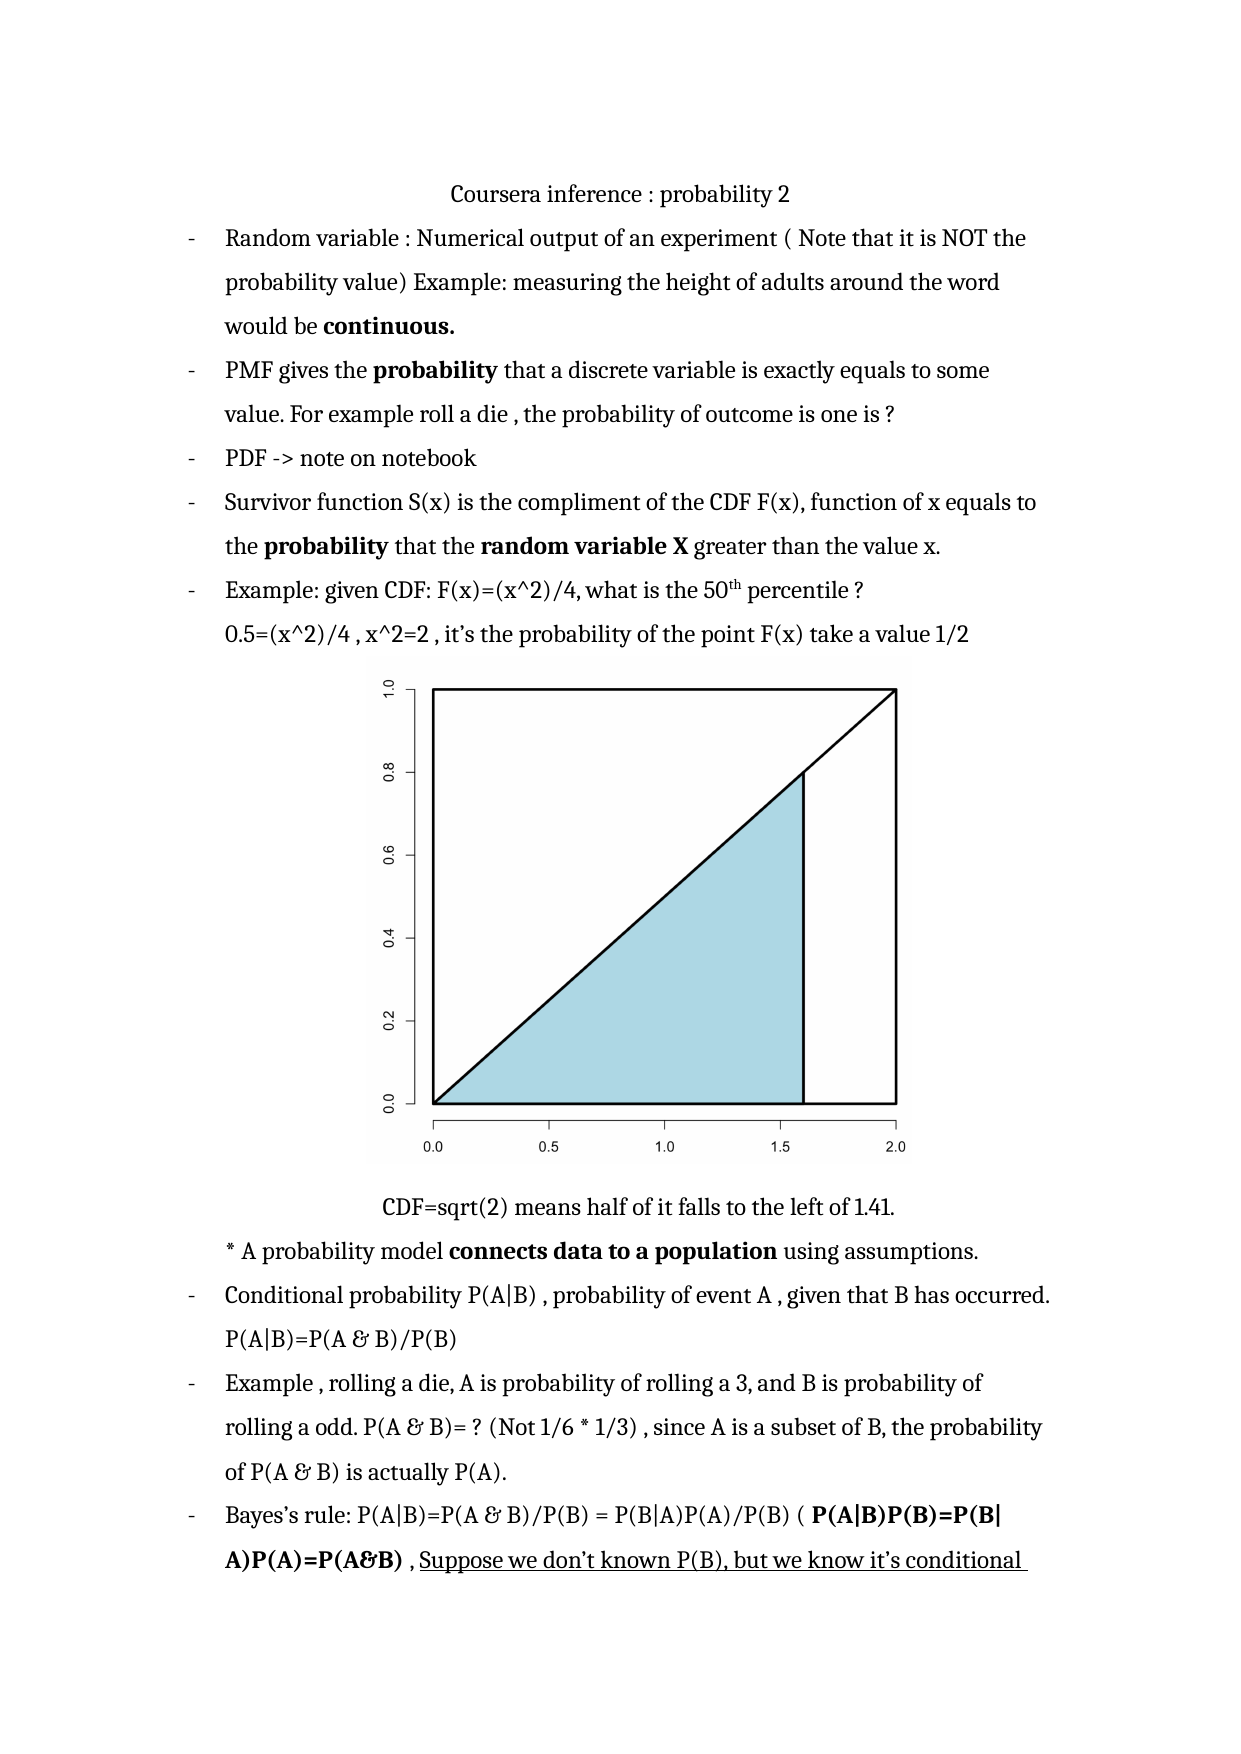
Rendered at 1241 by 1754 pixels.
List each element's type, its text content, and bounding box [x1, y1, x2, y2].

list Survivor function S(x) is the compliment of the CDF F(x), function of x equals to the probability that the random variable X greater than the value x. [187, 480, 1053, 568]
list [187, 1494, 1053, 1582]
list Example: given CDF: F(x)=(x^2)/4, what is the 50th percentile ? [187, 568, 1053, 613]
list 0.5=(x^2)/4 , x^2=2 , it’s the probability of the point F(x) take a value 1/2 [225, 613, 1053, 657]
list PDF -> note on notebook [187, 436, 1053, 480]
list Example , rolling a die, A is probability of rolling a 3, and B is probability of rolling a odd. P(A & B)= ? (Not 1/6 * 1/3) , since A is a subset of B, the probability of P(A & B) is actually P(A). [187, 1362, 1053, 1494]
list Conditional probability P(A|B) , probability of event A , given that B has occurred. P(A|B)=P(A & B)/P(B) [187, 1273, 1053, 1362]
list * A probability model connects data to a population using assumptions. [225, 1229, 1053, 1273]
text Coursera inference : probability 2 [187, 172, 1053, 216]
list PMF gives the probability that a discrete variable is exactly equals to some value. For example roll a die , the probability of outcome is one is ? [187, 348, 1053, 436]
picture [365, 656, 913, 1164]
list Random variable : Numerical output of an experiment ( Note that it is NOT the probability value) Example: measuring the height of adults around the word would be continuous. [187, 216, 1053, 348]
list CDF=sqrt(2) means half of it falls to the left of 1.41. [225, 1185, 1053, 1229]
